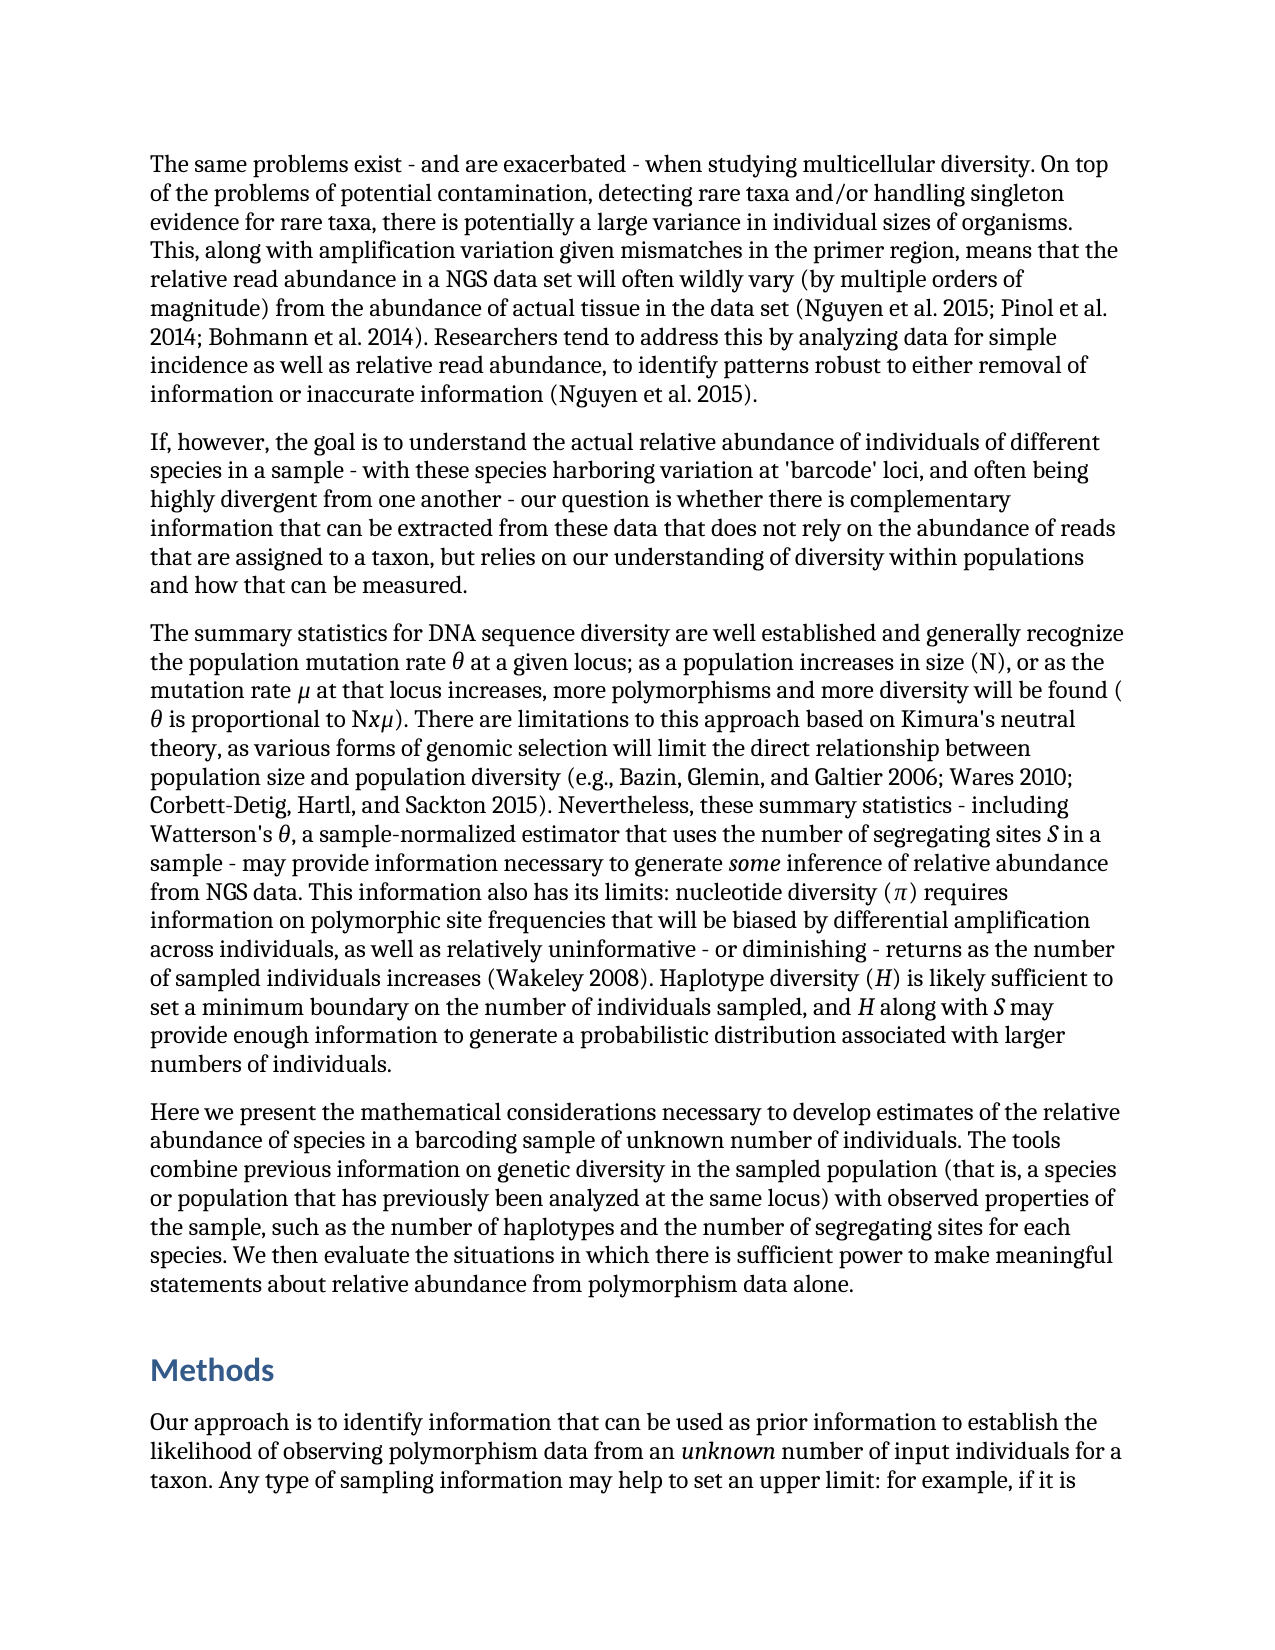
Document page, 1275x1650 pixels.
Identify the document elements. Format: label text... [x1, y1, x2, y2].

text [150, 1408, 1125, 1494]
text Here we present the mathematical considerations necessary to develop estimates of the relative abundance of species in a barcoding sample of unknown number of individuals. The tools combine previous information on genetic diversity in the sampled population (that is, a species or population that has previously been analyzed at the same locus) with observed properties of the sample, such as the number of haplotypes and the number of segregating sites for each species. We then evaluate the situations in which there is sufficient power to make meaningful statements about relative abundance from polymorphism data alone. [150, 1097, 1125, 1299]
text The same problems exist - and are exacerbated - when studying multicellular diversity. On top of the problems of potential contamination, detecting rare taxa and/or handling singleton evidence for rare taxa, there is potentially a large variance in individual sizes of organisms. This, along with amplification variation given mismatches in the primer region, means that the relative read abundance in a NGS data set will often wildly vary (by multiple orders of magnitude) from the abundance of actual tissue in the data set (Nguyen et al. 2015; Pinol et al. 2014; Bohmann et al. 2014). Researchers tend to address this by analyzing data for simple incidence as well as relative read abundance, to identify patterns robust to either removal of information or inaccurate information (Nguyen et al. 2015). [150, 150, 1125, 409]
text The summary statistics for DNA sequence diversity are well established and generally recognize the population mutation rate at a given locus; as a population increases in size (N), or as the mutation rate at that locus increases, more polymorphisms and more diversity will be found ( is proportional to Nx). There are limitations to this approach based on Kimura's neutral theory, as various forms of genomic selection will limit the direct relationship between population size and population diversity (e.g., Bazin, Glemin, and Galtier 2006; Wares 2010; Corbett-Detig, Hartl, and Sackton 2015). Nevertheless, these summary statistics - including Watterson's , a sample-normalized estimator that uses the number of segregating sites S in a sample - may provide information necessary to generate some inference of relative abundance from NGS data. This information also has its limits: nucleotide diversity () requires information on polymorphic site frequencies that will be biased by differential amplification across individuals, as well as relatively uninformative - or diminishing - returns as the number of sampled individuals increases (Wakeley 2008). Haplotype diversity (H) is likely sufficient to set a minimum boundary on the number of individuals sampled, and H along with S may provide enough information to generate a probabilistic distribution associated with larger numbers of individuals. [150, 619, 1125, 1079]
subtitle Methods [150, 1349, 1125, 1389]
text If, however, the goal is to understand the actual relative abundance of individuals of different species in a sample - with these species harboring variation at 'barcode' loci, and often being highly divergent from one another - our question is whether there is complementary information that can be extracted from these data that does not rely on the abundance of reads that are assigned to a taxon, but relies on our understanding of diversity within populations and how that can be measured. [150, 427, 1125, 600]
